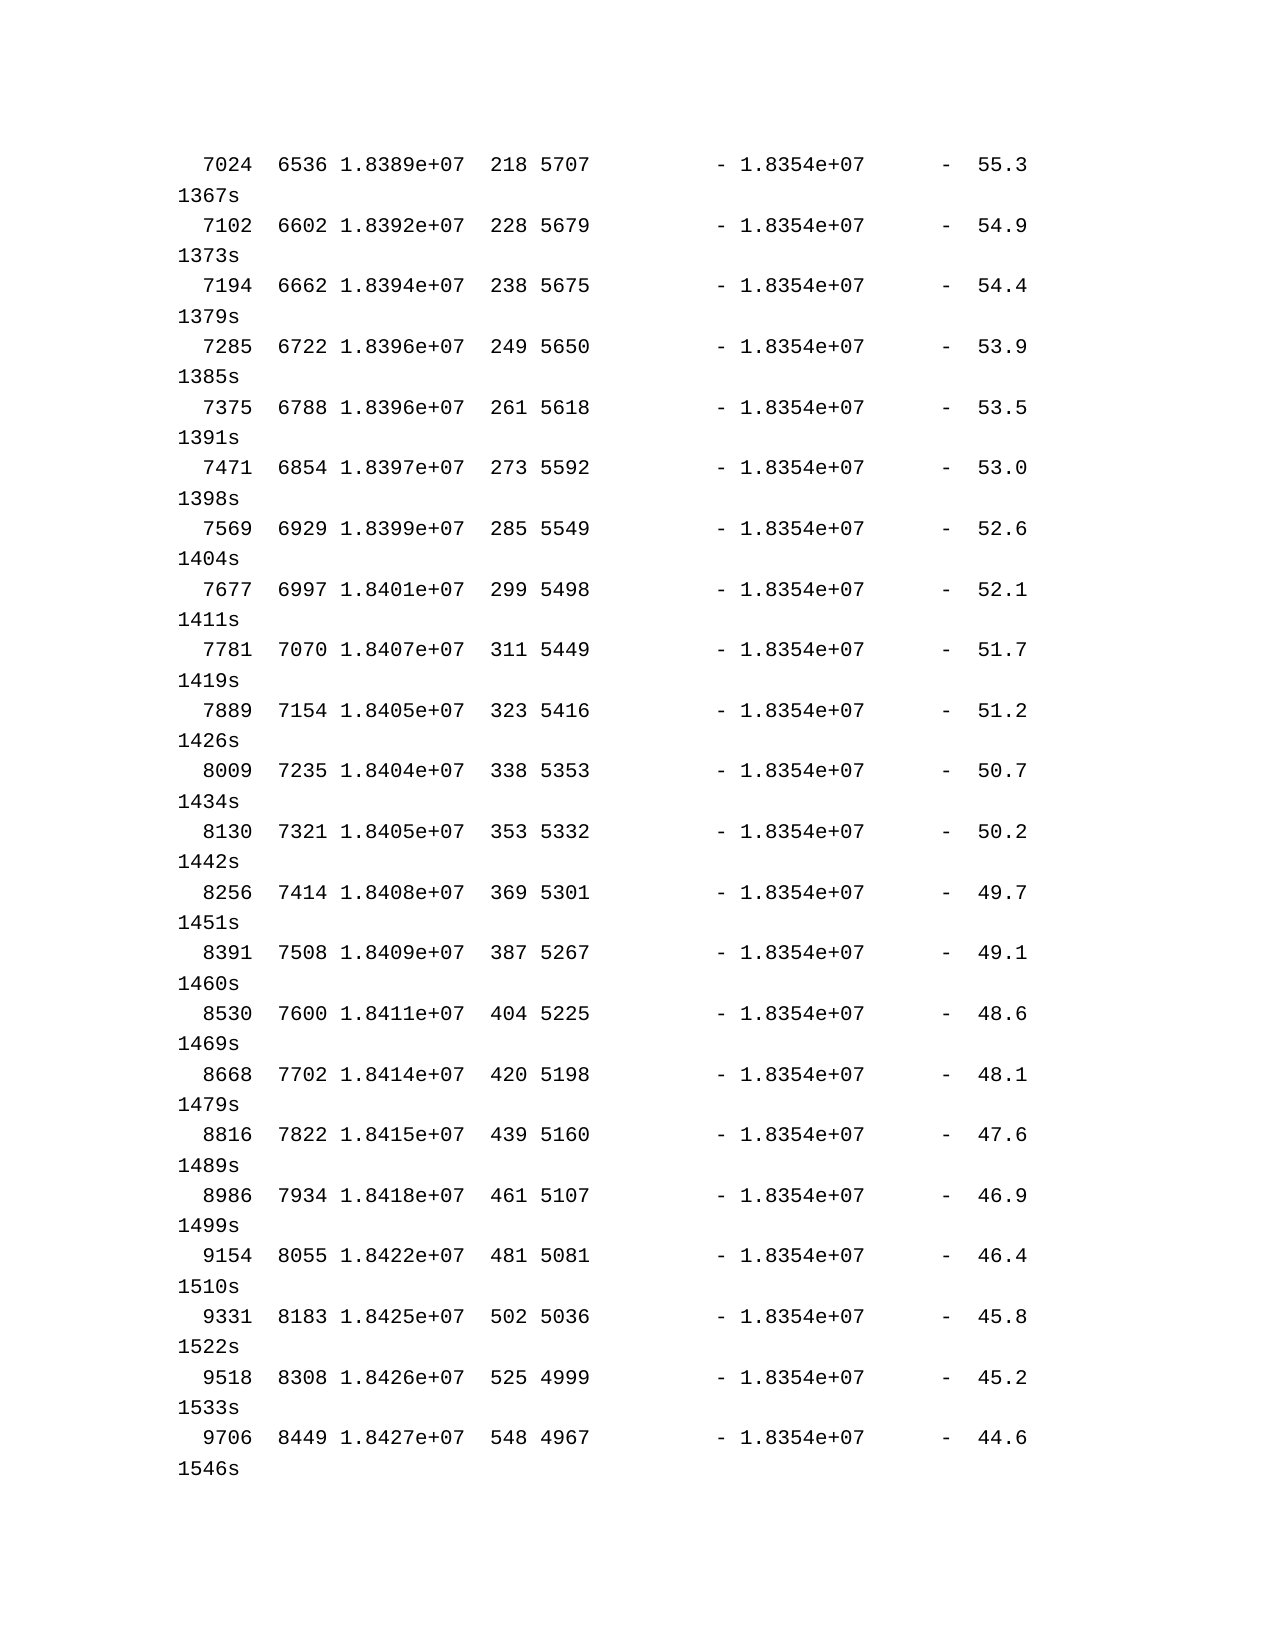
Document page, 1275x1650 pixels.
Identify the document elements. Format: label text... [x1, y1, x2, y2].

text 8009 7235 1.8404e+07 338 5353 - 1.8354e+07 - 50.7 1434s [177, 754, 1098, 814]
text 9518 8308 1.8426e+07 525 4999 - 1.8354e+07 - 45.2 1533s [177, 1360, 1098, 1421]
text 7102 6602 1.8392e+07 228 5679 - 1.8354e+07 - 54.9 1373s [177, 208, 1098, 269]
text 7194 6662 1.8394e+07 238 5675 - 1.8354e+07 - 54.4 1379s [177, 269, 1098, 329]
text 7024 6536 1.8389e+07 218 5707 - 1.8354e+07 - 55.3 1367s [177, 148, 1098, 208]
text 8668 7702 1.8414e+07 420 5198 - 1.8354e+07 - 48.1 1479s [177, 1057, 1098, 1118]
text 7569 6929 1.8399e+07 285 5549 - 1.8354e+07 - 52.6 1404s [177, 511, 1098, 572]
text 7781 7070 1.8407e+07 311 5449 - 1.8354e+07 - 51.7 1419s [177, 633, 1098, 693]
text 9154 8055 1.8422e+07 481 5081 - 1.8354e+07 - 46.4 1510s [177, 1239, 1098, 1299]
text 7677 6997 1.8401e+07 299 5498 - 1.8354e+07 - 52.1 1411s [177, 572, 1098, 633]
text 7471 6854 1.8397e+07 273 5592 - 1.8354e+07 - 53.0 1398s [177, 451, 1098, 511]
text 9331 8183 1.8425e+07 502 5036 - 1.8354e+07 - 45.8 1522s [177, 1299, 1098, 1360]
text 9706 8449 1.8427e+07 548 4967 - 1.8354e+07 - 44.6 1546s [177, 1421, 1098, 1481]
text 8530 7600 1.8411e+07 404 5225 - 1.8354e+07 - 48.6 1469s [177, 996, 1098, 1057]
text 8986 7934 1.8418e+07 461 5107 - 1.8354e+07 - 46.9 1499s [177, 1178, 1098, 1239]
text 7375 6788 1.8396e+07 261 5618 - 1.8354e+07 - 53.5 1391s [177, 390, 1098, 451]
text 8816 7822 1.8415e+07 439 5160 - 1.8354e+07 - 47.6 1489s [177, 1118, 1098, 1178]
text 7889 7154 1.8405e+07 323 5416 - 1.8354e+07 - 51.2 1426s [177, 693, 1098, 754]
text 7285 6722 1.8396e+07 249 5650 - 1.8354e+07 - 53.9 1385s [177, 329, 1098, 390]
text 8256 7414 1.8408e+07 369 5301 - 1.8354e+07 - 49.7 1451s [177, 875, 1098, 936]
text 8391 7508 1.8409e+07 387 5267 - 1.8354e+07 - 49.1 1460s [177, 936, 1098, 996]
text 8130 7321 1.8405e+07 353 5332 - 1.8354e+07 - 50.2 1442s [177, 814, 1098, 875]
